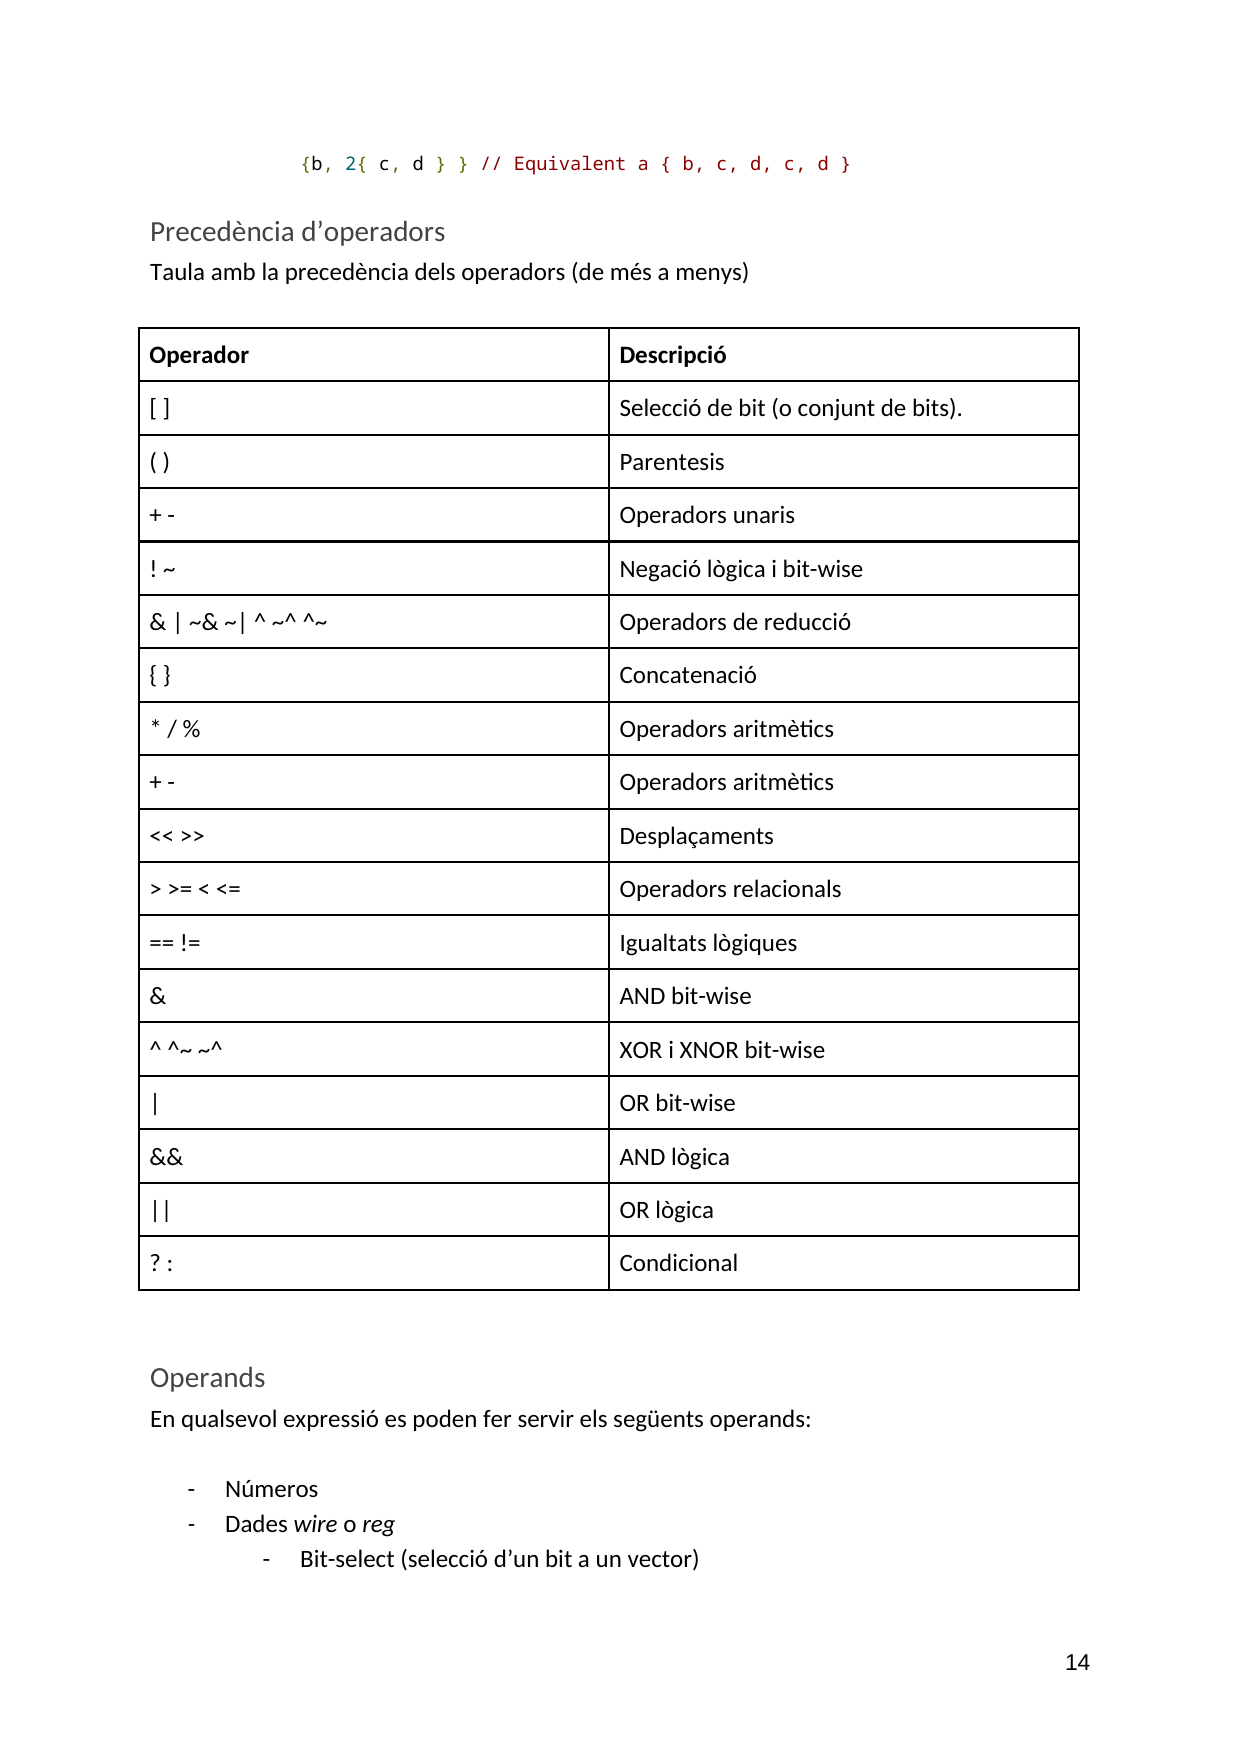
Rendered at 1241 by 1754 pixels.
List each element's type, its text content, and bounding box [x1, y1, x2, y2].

table_cell { } [140, 649, 608, 701]
table_cell Concatenació [610, 649, 1078, 701]
table_cell Operadors de reducció [610, 596, 1078, 647]
subtitle Precedència d’operadors [150, 213, 1090, 248]
table_cell Selecció de bit (o conjunt de bits). [610, 382, 1078, 433]
table_cell Operadors aritmètics [610, 703, 1078, 754]
table_cell | [140, 1077, 608, 1128]
table_cell & | ~& ~| ^ ~^ ^~ [140, 596, 608, 647]
table_cell Parentesis [610, 436, 1078, 487]
table_cell & [140, 970, 608, 1021]
table_cell OR lògica [610, 1184, 1078, 1235]
table_cell + - [140, 489, 608, 540]
table_cell Operadors relacionals [610, 863, 1078, 914]
table_cell Negació lògica i bit-wise [610, 543, 1078, 594]
table_header Operador [140, 329, 608, 380]
table_cell OR bit-wise [610, 1077, 1078, 1128]
text En qualsevol expressió es poden fer servir els següents operands: [150, 1403, 1090, 1433]
table_cell Operadors aritmètics [610, 756, 1078, 807]
table_cell << >> [140, 810, 608, 861]
text {b, 2{ c, d } } // Equivalent a { b, c, d, c, d } [225, 150, 1090, 176]
text Taula amb la precedència dels operadors (de més a menys) [150, 257, 1090, 287]
list Dades wire o reg [187, 1508, 1090, 1538]
table_cell XOR i XNOR bit-wise [610, 1023, 1078, 1075]
table_cell Operadors unaris [610, 489, 1078, 540]
table_cell ? : [140, 1237, 608, 1288]
table_cell ( ) [140, 436, 608, 487]
subtitle Operands [150, 1359, 1090, 1394]
list Bit-select (selecció d’un bit a un vector) [262, 1543, 1090, 1573]
table_cell Condicional [610, 1237, 1078, 1288]
table_cell > >= < <= [140, 863, 608, 914]
table_cell ! ~ [140, 543, 608, 594]
table_cell Desplaçaments [610, 810, 1078, 861]
table_cell AND lògica [610, 1130, 1078, 1182]
table_cell ^ ^~ ~^ [140, 1023, 608, 1075]
list Números [187, 1473, 1090, 1503]
table_cell AND bit-wise [610, 970, 1078, 1021]
table_cell && [140, 1130, 608, 1182]
table_header Descripció [610, 329, 1078, 380]
table_cell == != [140, 916, 608, 968]
table_cell [ ] [140, 382, 608, 433]
table_cell + - [140, 756, 608, 807]
table_cell || [140, 1184, 608, 1235]
table_cell Igualtats lògiques [610, 916, 1078, 968]
table_cell * / % [140, 703, 608, 754]
